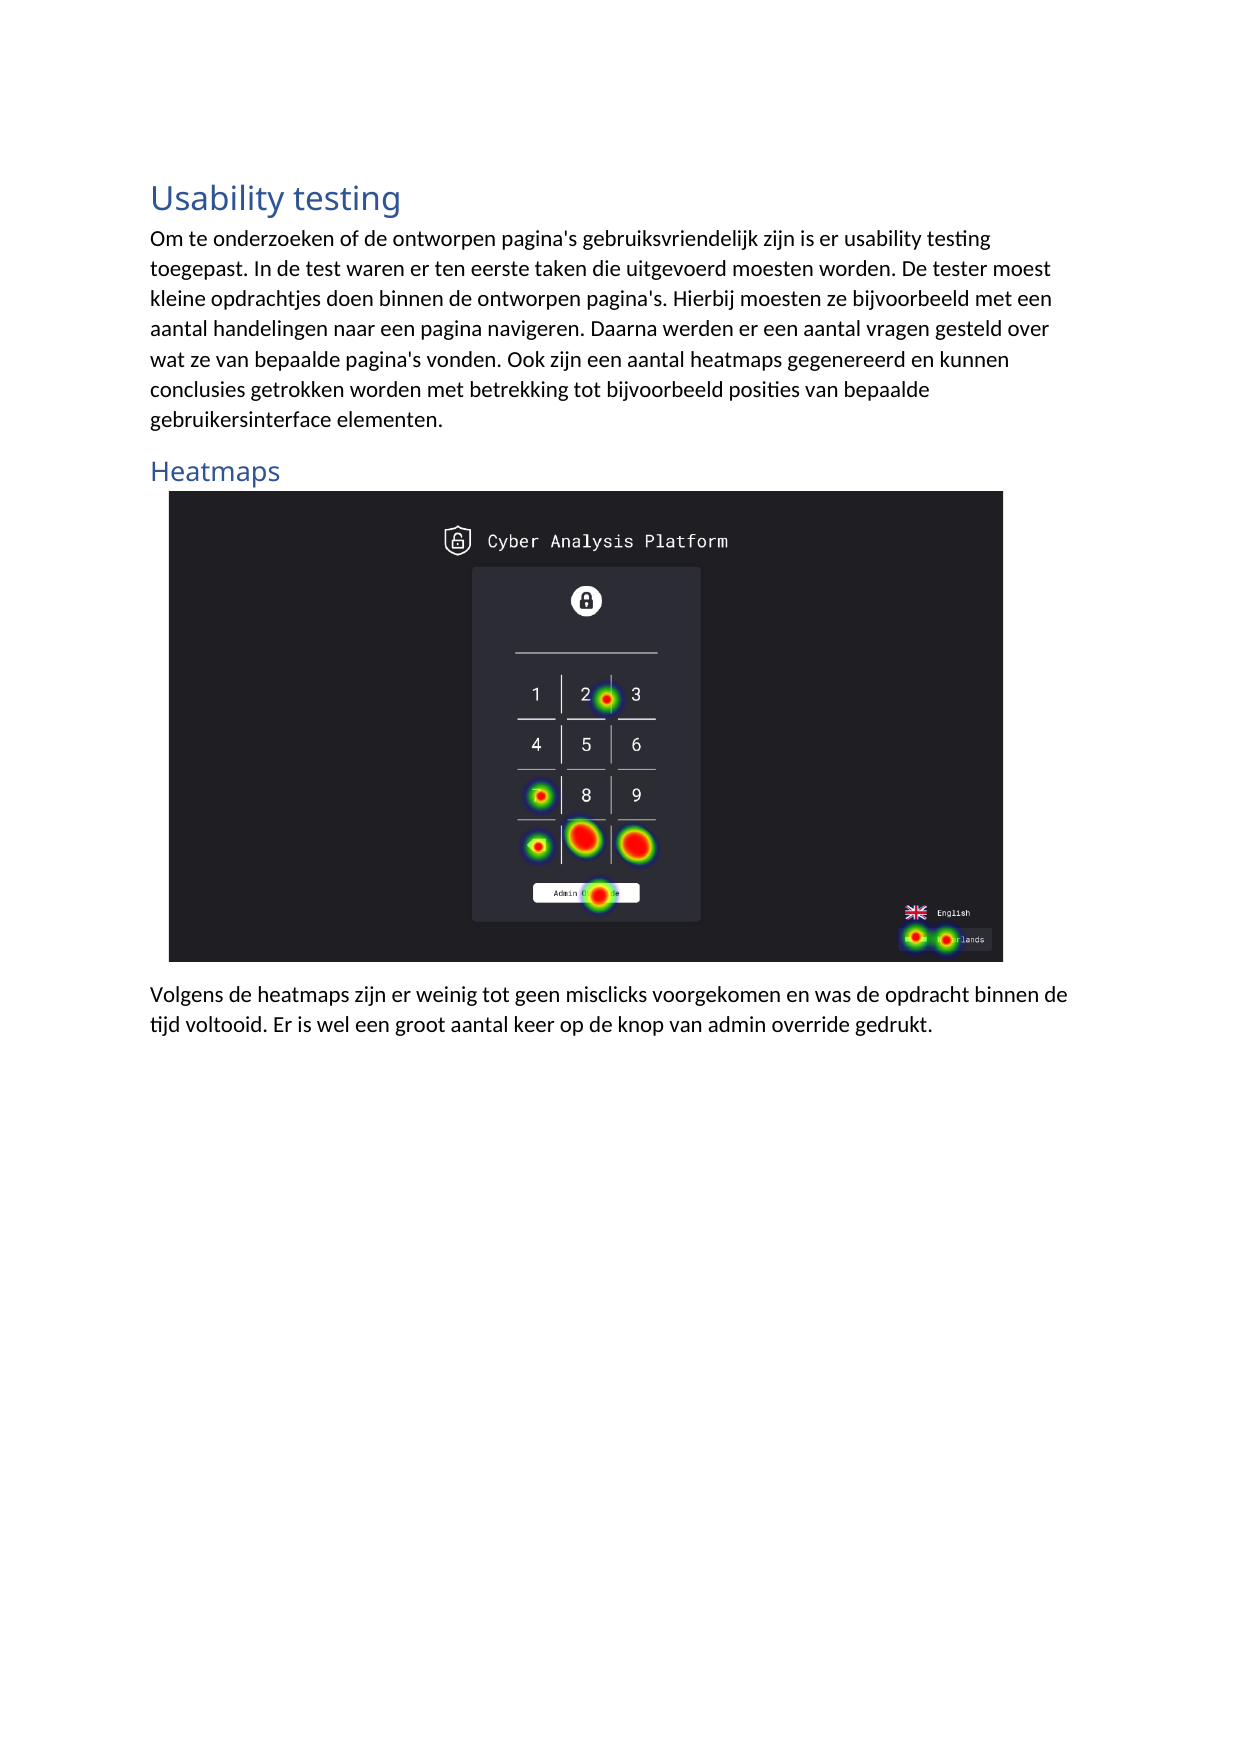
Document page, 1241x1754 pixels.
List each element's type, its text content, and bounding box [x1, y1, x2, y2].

text Volgens de heatmaps zijn er weinig tot geen misclicks voorgekomen en was de opdracht binnen de tijd voltooid. Er is wel een groot aantal keer op de knop van admin override gedrukt. [150, 980, 1090, 1038]
subtitle Heatmaps [150, 452, 1090, 489]
subtitle Usability testing [150, 175, 1090, 220]
text Om te onderzoeken of de ontworpen pagina's gebruiksvriendelijk zijn is er usability testing toegepast. In de test waren er ten eerste taken die uitgevoerd moesten worden. De tester moest kleine opdrachtjes doen binnen de ontworpen pagina's. Hierbij moesten ze bijvoorbeeld met een aantal handelingen naar een pagina navigeren. Daarna werden er een aantal vragen gesteld over wat ze van bepaalde pagina's vonden. Ook zijn een aantal heatmaps gegenereerd en kunnen conclusies getrokken worden met betrekking tot bijvoorbeeld posities van bepaalde gebruikersinterface elementen. [150, 224, 1090, 433]
